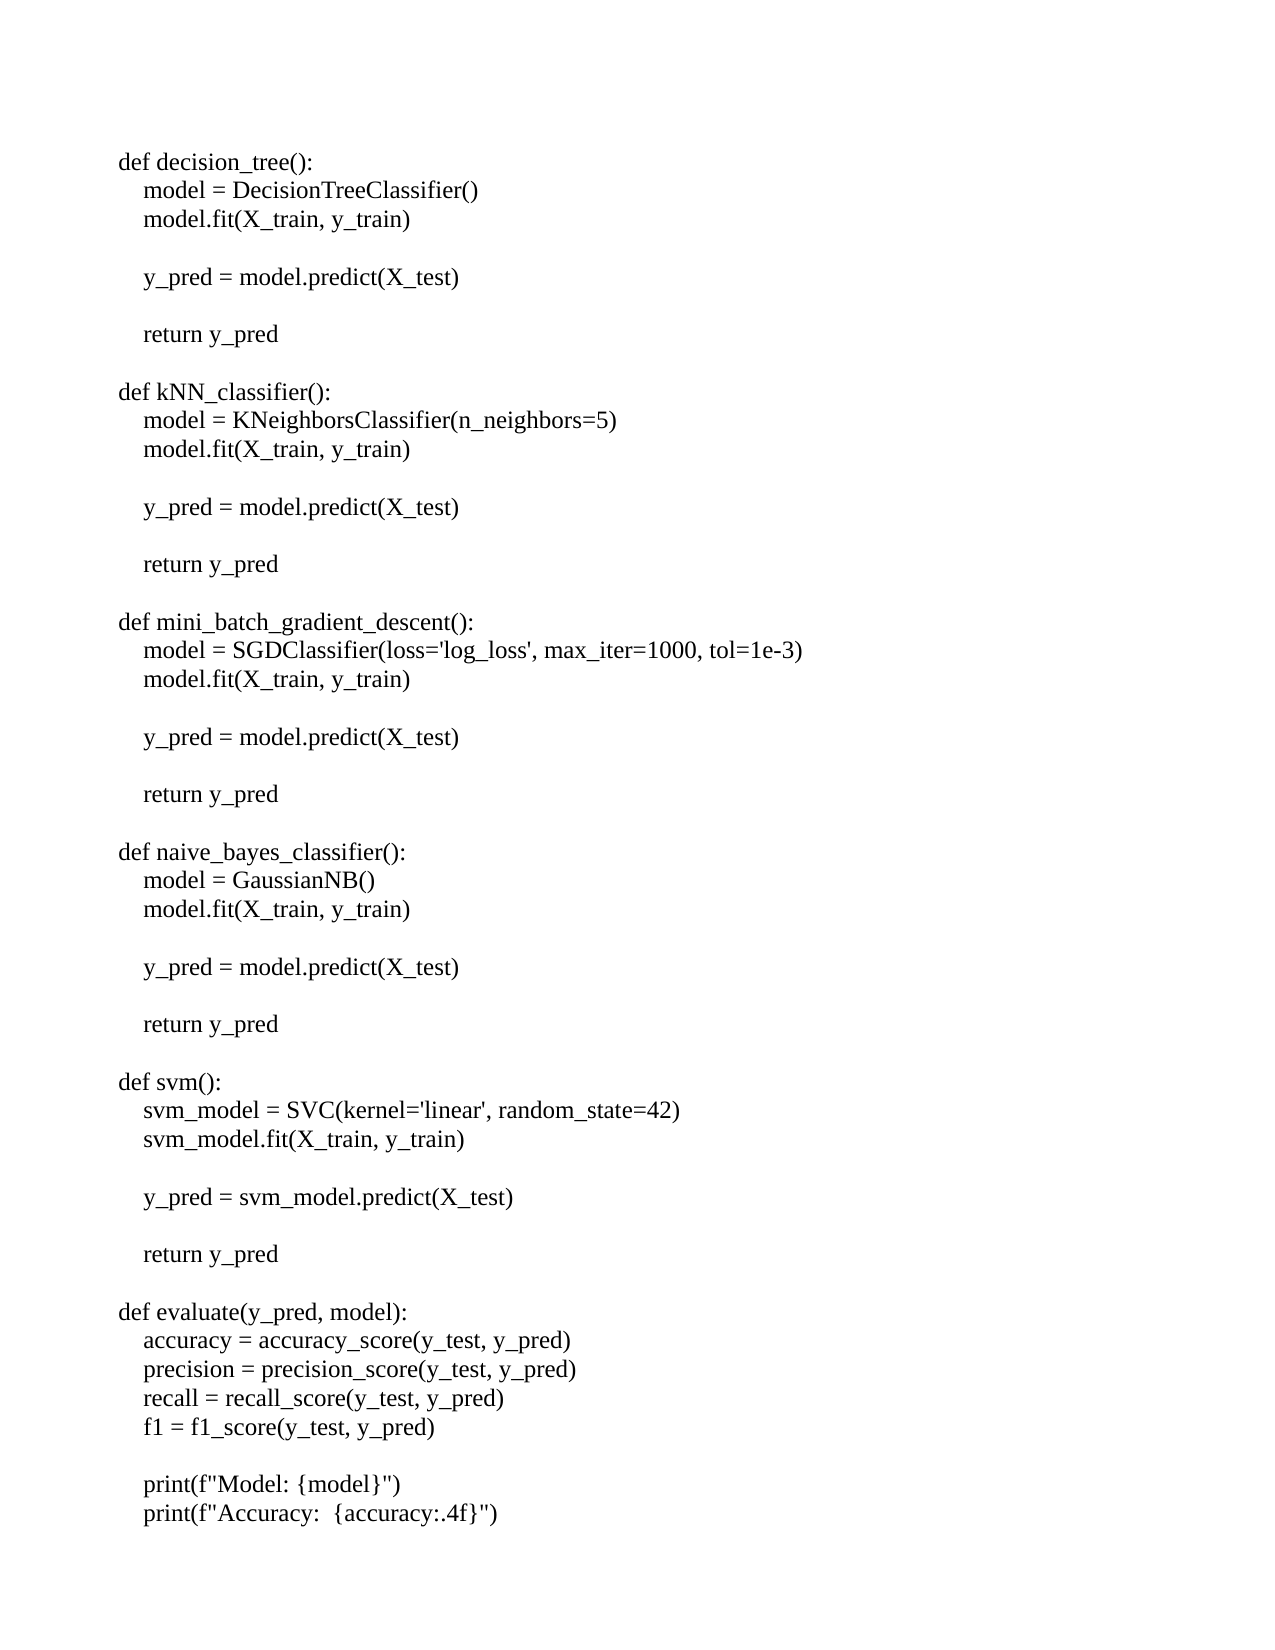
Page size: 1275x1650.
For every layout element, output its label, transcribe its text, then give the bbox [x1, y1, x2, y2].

text y_pred = model.predict(X_test) [118, 262, 1157, 291]
text y_pred = model.predict(X_test) [118, 952, 1157, 981]
text return y_pred [118, 549, 1157, 578]
text model.fit(X_train, y_train) [118, 664, 1157, 693]
text model = SGDClassifier(loss='log_loss', max_iter=1000, tol=1e-3) [118, 636, 1157, 664]
text def evaluate(y_pred, model): [118, 1297, 1157, 1326]
text model = KNeighborsClassifier(n_neighbors=5) [118, 406, 1157, 434]
text model.fit(X_train, y_train) [118, 894, 1157, 923]
text return y_pred [118, 1009, 1157, 1038]
text def svm(): [118, 1067, 1157, 1096]
text print(f"Accuracy: {accuracy:.4f}") [118, 1498, 1157, 1527]
text def naive_bayes_classifier(): [118, 837, 1157, 866]
text y_pred = model.predict(X_test) [118, 492, 1157, 521]
text y_pred = model.predict(X_test) [118, 722, 1157, 751]
text precision = precision_score(y_test, y_pred) [118, 1354, 1157, 1383]
text return y_pred [118, 779, 1157, 808]
text model = GaussianNB() [118, 866, 1157, 894]
text def kNN_classifier(): [118, 377, 1157, 406]
text model.fit(X_train, y_train) [118, 204, 1157, 233]
text svm_model = SVC(kernel='linear', random_state=42) [118, 1096, 1157, 1124]
text def decision_tree(): [118, 147, 1157, 176]
text def mini_batch_gradient_descent(): [118, 607, 1157, 636]
text return y_pred [118, 319, 1157, 348]
text y_pred = svm_model.predict(X_test) [118, 1182, 1157, 1211]
text model.fit(X_train, y_train) [118, 434, 1157, 463]
text accuracy = accuracy_score(y_test, y_pred) [118, 1326, 1157, 1354]
text recall = recall_score(y_test, y_pred) [118, 1383, 1157, 1412]
text f1 = f1_score(y_test, y_pred) [118, 1412, 1157, 1441]
text svm_model.fit(X_train, y_train) [118, 1124, 1157, 1153]
text model = DecisionTreeClassifier() [118, 176, 1157, 204]
text return y_pred [118, 1239, 1157, 1268]
text print(f"Model: {model}") [118, 1469, 1157, 1498]
